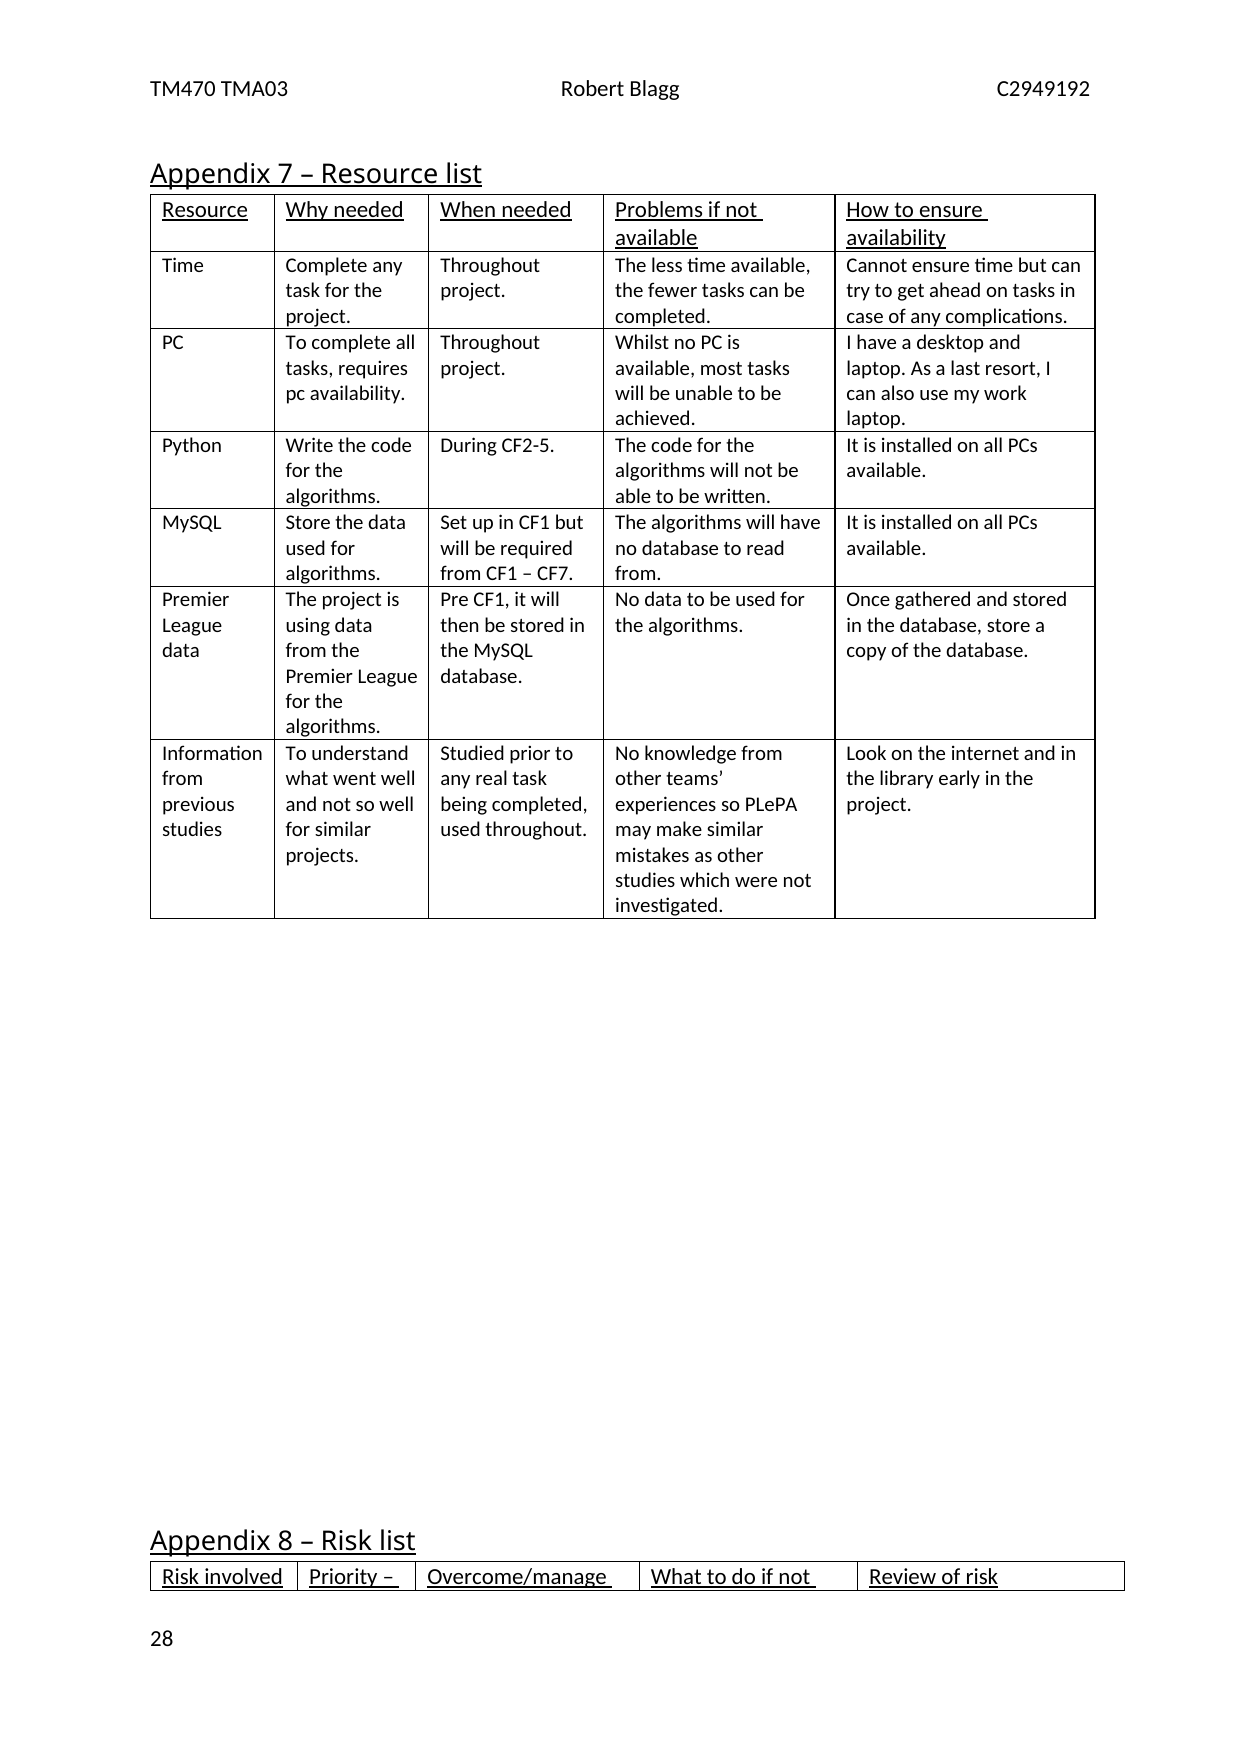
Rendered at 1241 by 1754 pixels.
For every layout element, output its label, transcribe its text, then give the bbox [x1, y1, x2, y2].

table_cell Premier League data [151, 587, 274, 739]
table_cell The less time available, the fewer tasks can be completed. [604, 252, 834, 328]
table_cell I have a desktop and laptop. As a last resort, I can also use my work laptop. [836, 329, 1094, 431]
table_header When needed [429, 195, 603, 251]
table_cell No data to be used for the algorithms. [604, 587, 834, 739]
table_cell The code for the algorithms will not be able to be written. [604, 432, 834, 508]
table_cell Pre CF1, it will then be stored in the MySQL database. [429, 587, 603, 739]
table_cell Throughout project. [429, 252, 603, 328]
table_cell Whilst no PC is available, most tasks will be unable to be achieved. [604, 329, 834, 431]
subtitle Appendix 8 – Risk list [150, 1521, 1090, 1558]
table_header Review of risk [858, 1562, 1124, 1590]
table_cell The algorithms will have no database to read from. [604, 509, 834, 586]
table_header How to ensure availability [836, 195, 1094, 251]
table_cell Write the code for the algorithms. [275, 432, 428, 508]
subtitle Appendix 7 – Resource list [150, 154, 1090, 191]
table_cell Look on the internet and in the library early in the project. [836, 740, 1094, 918]
table_cell No knowledge from other teams’ experiences so PLePA may make similar mistakes as other studies which were not investigated. [604, 740, 834, 918]
table_cell Studied prior to any real task being completed, used throughout. [429, 740, 603, 918]
table_cell To understand what went well and not so well for similar projects. [275, 740, 428, 918]
table_cell Store the data used for algorithms. [275, 509, 428, 586]
table_cell Time [151, 252, 274, 328]
table_cell Throughout project. [429, 329, 603, 431]
table_cell The project is using data from the Premier League for the algorithms. [275, 587, 428, 739]
table_header Resource [151, 195, 274, 251]
table_cell Cannot ensure time but can try to get ahead on tasks in case of any complications. [836, 252, 1094, 328]
table_cell Information from previous studies [151, 740, 274, 918]
table_cell During CF2-5. [429, 432, 603, 508]
table_cell It is installed on all PCs available. [836, 432, 1094, 508]
table_cell Complete any task for the project. [275, 252, 428, 328]
table_cell Once gathered and stored in the database, store a copy of the database. [836, 587, 1094, 739]
table_cell Python [151, 432, 274, 508]
table_header Problems if not available [604, 195, 834, 251]
table_cell It is installed on all PCs available. [836, 509, 1094, 586]
table_cell Set up in CF1 but will be required from CF1 – CF7. [429, 509, 603, 586]
table_cell MySQL [151, 509, 274, 586]
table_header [298, 1562, 415, 1590]
table_cell PC [151, 329, 274, 431]
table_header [416, 1562, 639, 1590]
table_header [640, 1562, 857, 1590]
table_header Risk involved [151, 1562, 297, 1590]
table_cell To complete all tasks, requires pc availability. [275, 329, 428, 431]
table_header Why needed [275, 195, 428, 251]
